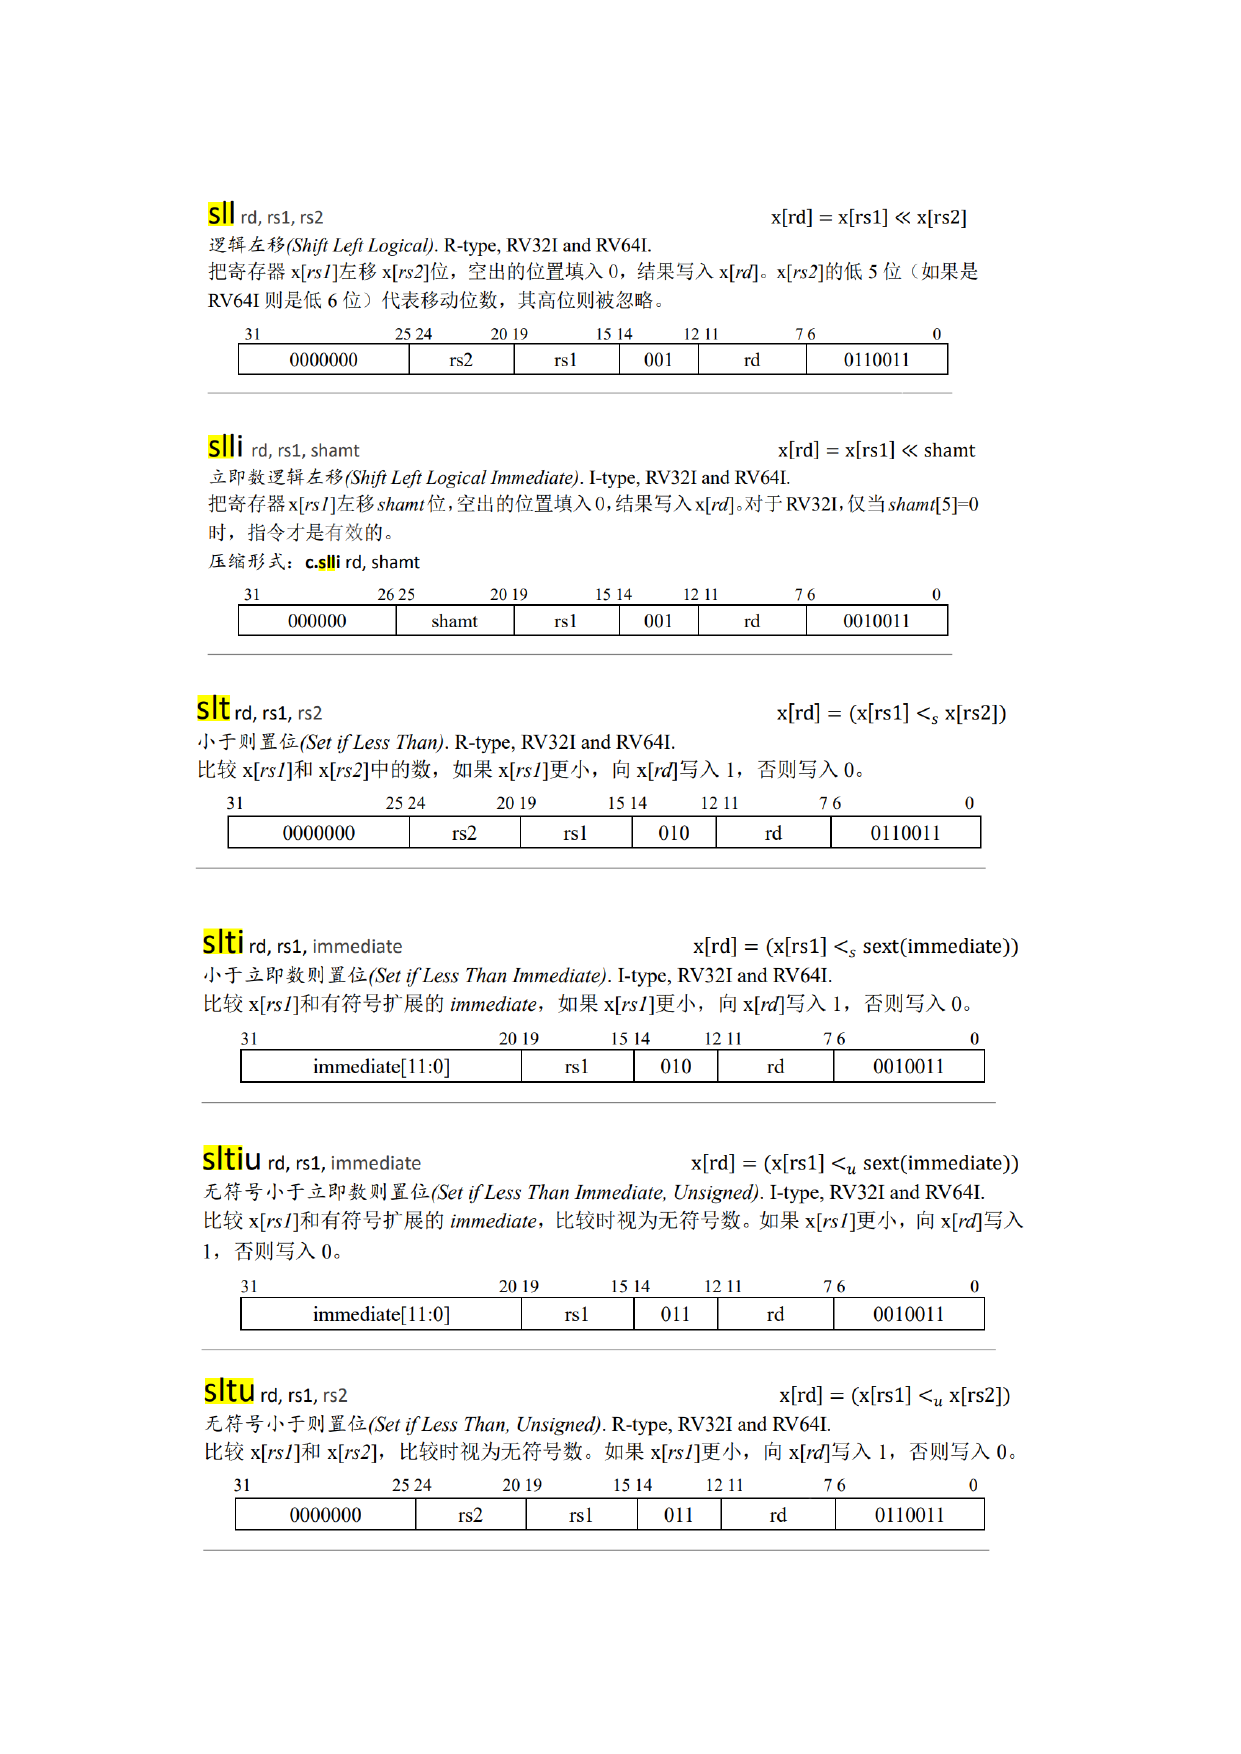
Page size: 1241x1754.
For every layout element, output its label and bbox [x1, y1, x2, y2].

picture [187, 909, 1045, 1361]
picture [187, 162, 1005, 671]
picture [187, 1364, 1022, 1563]
picture [187, 682, 1011, 884]
